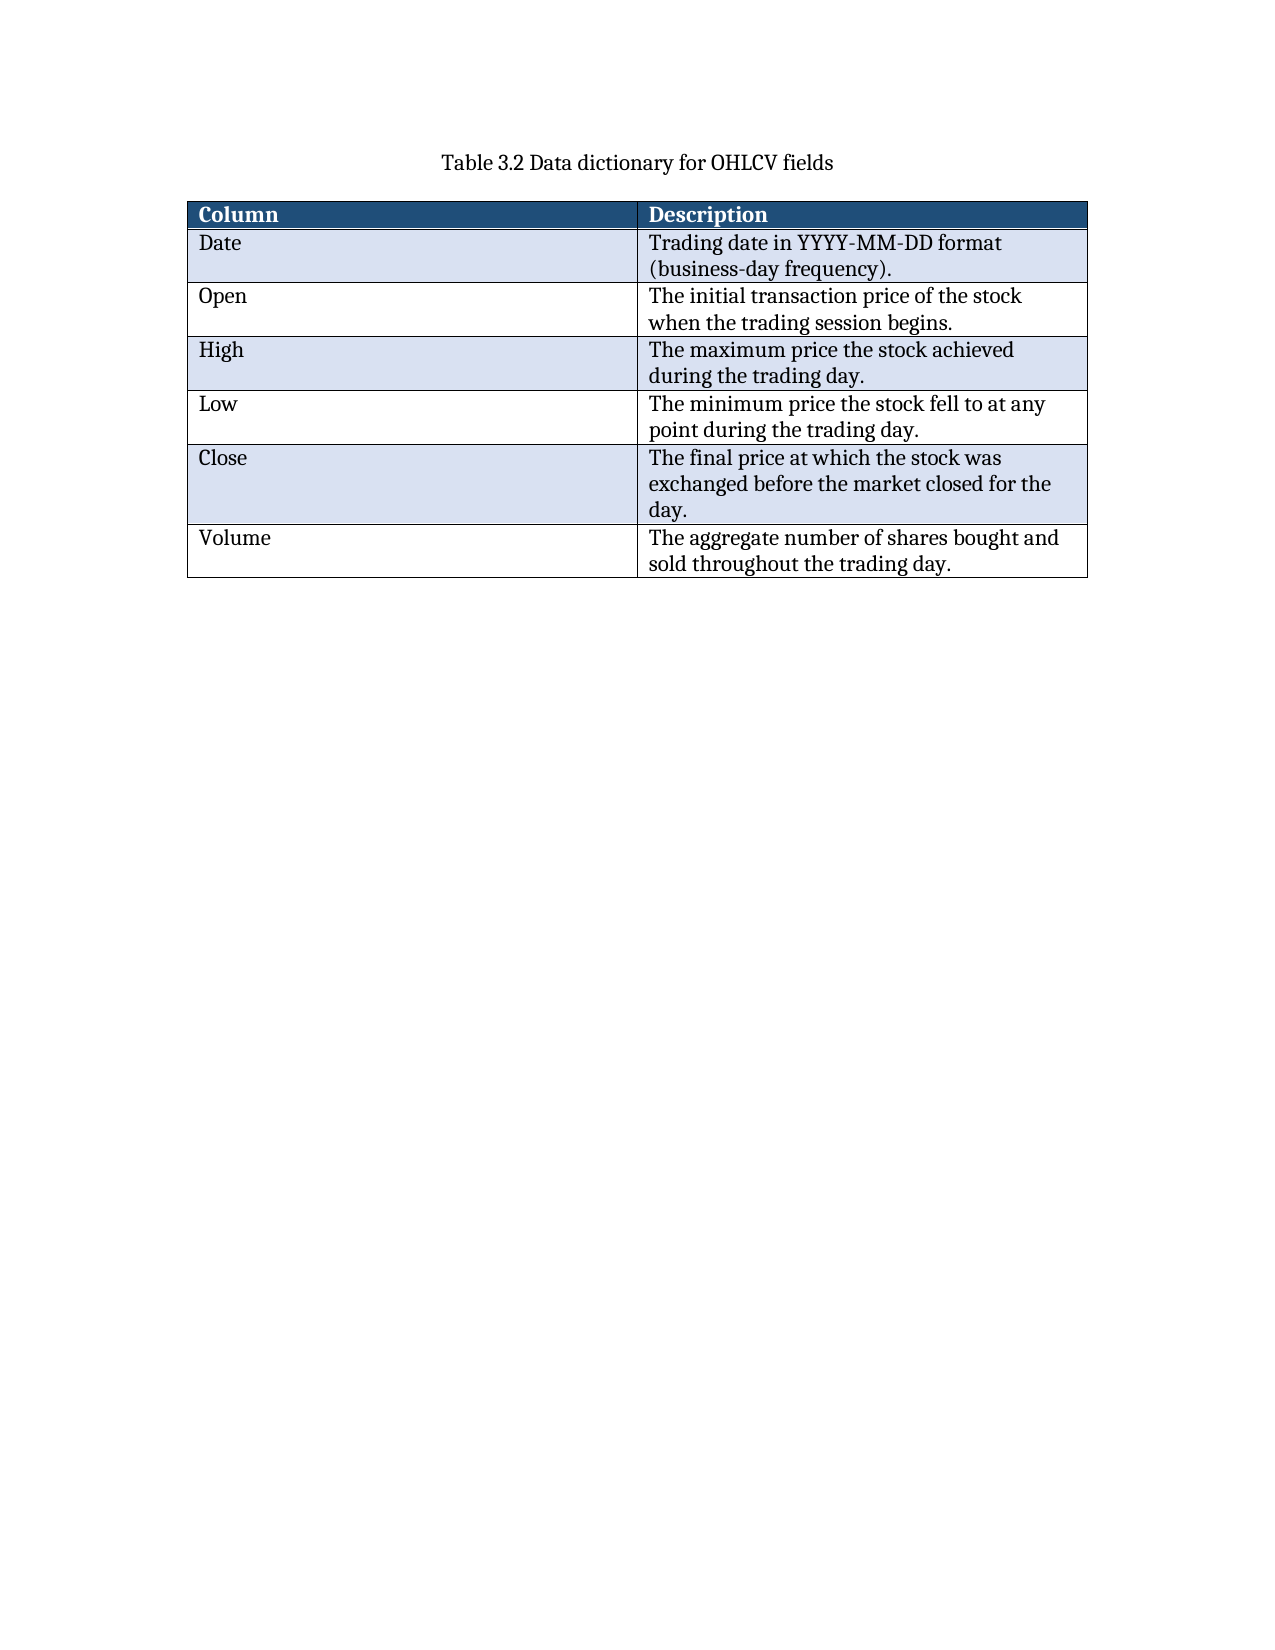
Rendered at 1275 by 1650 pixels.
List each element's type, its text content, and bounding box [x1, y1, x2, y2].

table_cell Open [188, 283, 637, 336]
table_cell The minimum price the stock fell to at any point during the trading day. [638, 391, 1087, 443]
table_header Description [638, 202, 1087, 228]
table_cell The final price at which the stock was exchanged before the market closed for the day. [638, 445, 1087, 523]
table_cell The initial transaction price of the stock when the trading session begins. [638, 283, 1087, 336]
table_cell Date [188, 230, 637, 282]
table_cell Close [188, 445, 637, 523]
table_cell Trading date in YYYY-MM-DD format (business-day frequency). [638, 230, 1087, 282]
text Table 3.2 Data dictionary for OHLCV fields [187, 150, 1087, 176]
table_cell The aggregate number of shares bought and sold throughout the trading day. [638, 525, 1087, 577]
table_cell Low [188, 391, 637, 443]
table_cell The maximum price the stock achieved during the trading day. [638, 337, 1087, 390]
table_cell Volume [188, 525, 637, 577]
table_header Column [188, 202, 637, 228]
table_cell High [188, 337, 637, 390]
